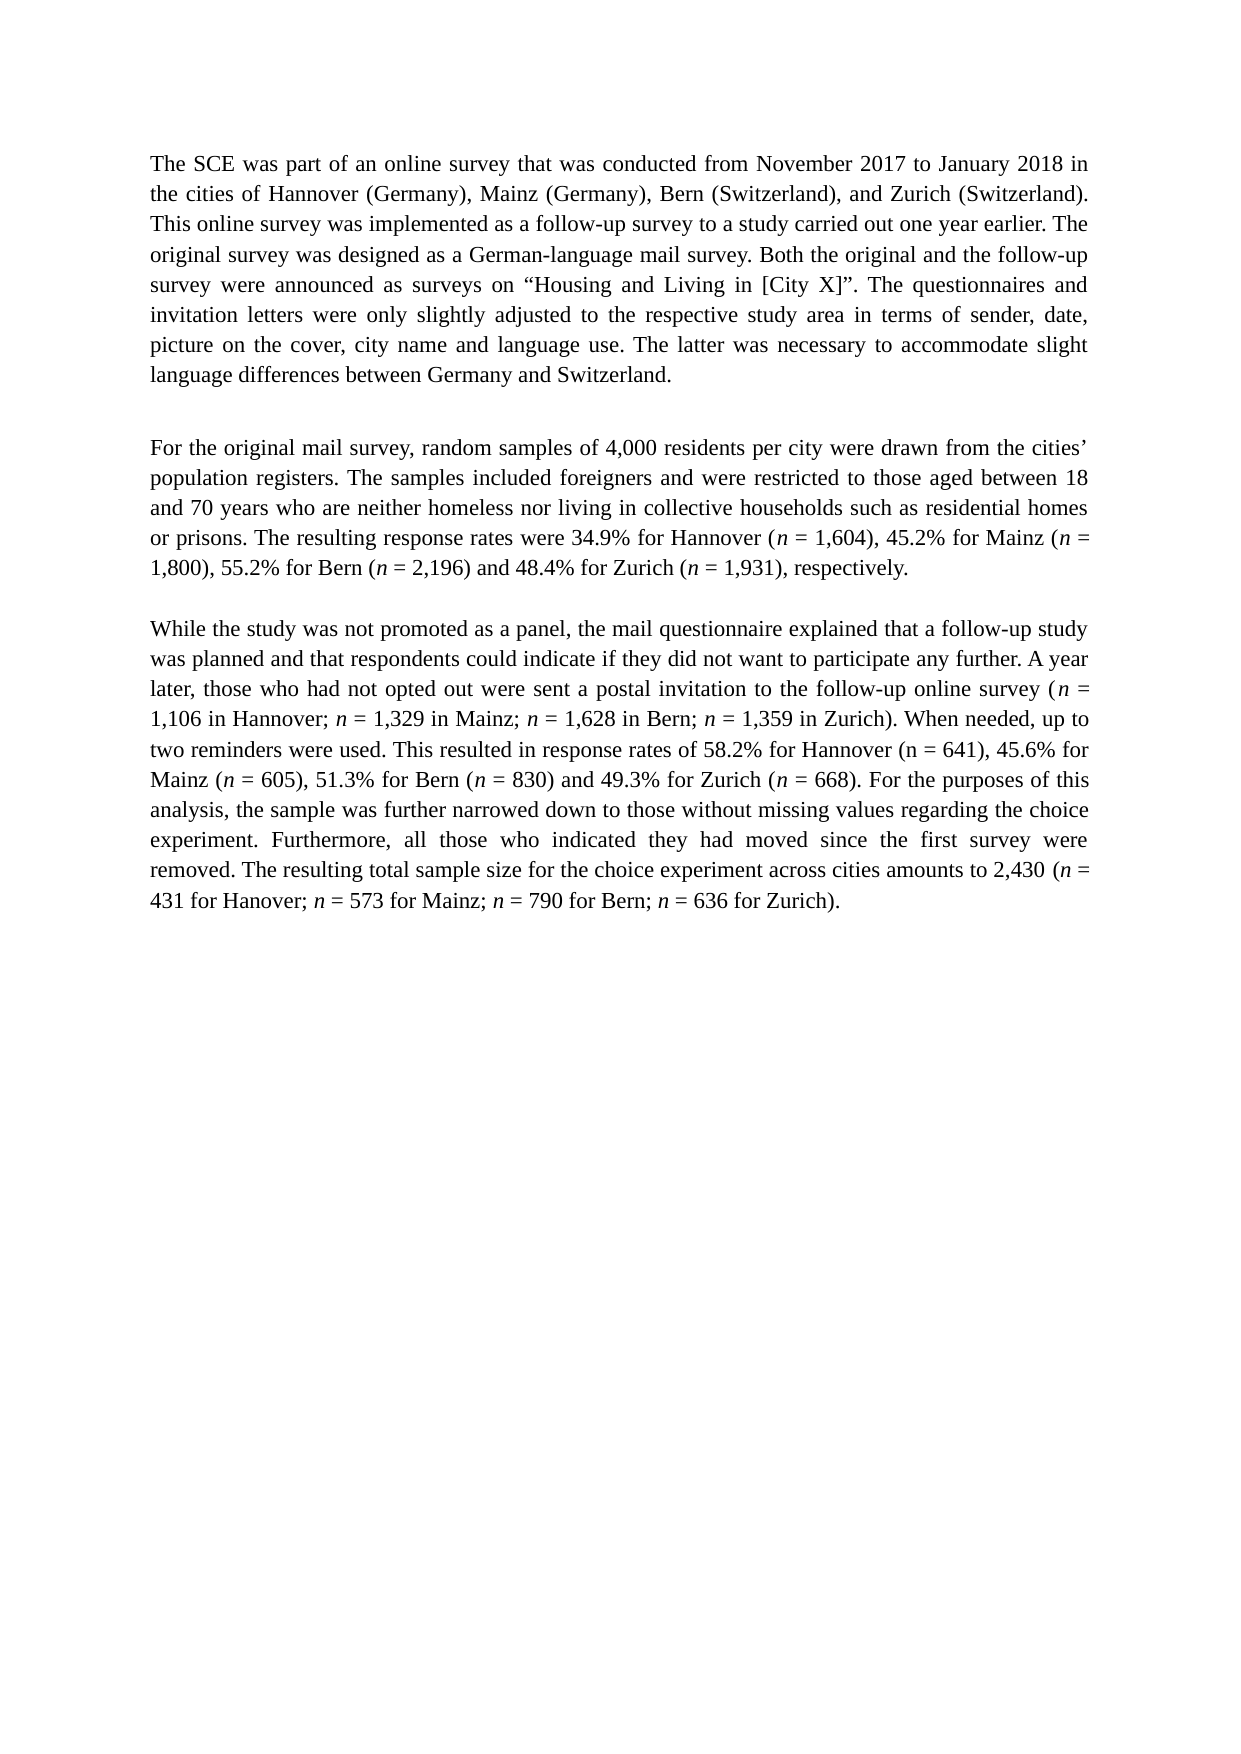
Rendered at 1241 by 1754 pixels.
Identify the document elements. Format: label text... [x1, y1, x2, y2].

text The SCE was part of an online survey that was conducted from November 2017 to January 2018 in the cities of Hannover (Germany), Mainz (Germany), Bern (Switzerland), and Zurich (Switzerland). This online survey was implemented as a follow-up survey to a study carried out one year earlier. The original survey was designed as a German-language mail survey. Both the original and the follow-up survey were announced as surveys on “Housing and Living in [City X]”. The questionnaires and invitation letters were only slightly adjusted to the respective study area in terms of sender, date, picture on the cover, city name and language use. The latter was necessary to accommodate slight language differences between Germany and Switzerland. [150, 150, 1090, 388]
text For the original mail survey, random samples of 4,000 residents per city were drawn from the cities’ population registers. The samples included foreigners and were restricted to those aged between 18 and 70 years who are neither homeless nor living in collective households such as residential homes or prisons. The resulting response rates were 34.9% for Hannover (n = 1,604), 45.2% for Mainz (n = 1,800), 55.2% for Bern (n = 2,196) and 48.4% for Zurich (n = 1,931), respectively. [150, 434, 1090, 581]
text While the study was not promoted as a panel, the mail questionnaire explained that a follow-up study was planned and that respondents could indicate if they did not want to participate any further. A year later, those who had not opted out were sent a postal invitation to the follow-up online survey (n = 1,106 in Hannover; n = 1,329 in Mainz; n = 1,628 in Bern; n = 1,359 in Zurich). When needed, up to two reminders were used. This resulted in response rates of 58.2% for Hannover (n = 641), 45.6% for Mainz (n = 605), 51.3% for Bern (n = 830) and 49.3% for Zurich (n = 668). For the purposes of this analysis, the sample was further narrowed down to those without missing values regarding the choice experiment. Furthermore, all those who indicated they had moved since the first survey were removed. The resulting total sample size for the choice experiment across cities amounts to 2,430 (n = 431 for Hanover; n = 573 for Mainz; n = 790 for Bern; n = 636 for Zurich). [150, 615, 1090, 913]
